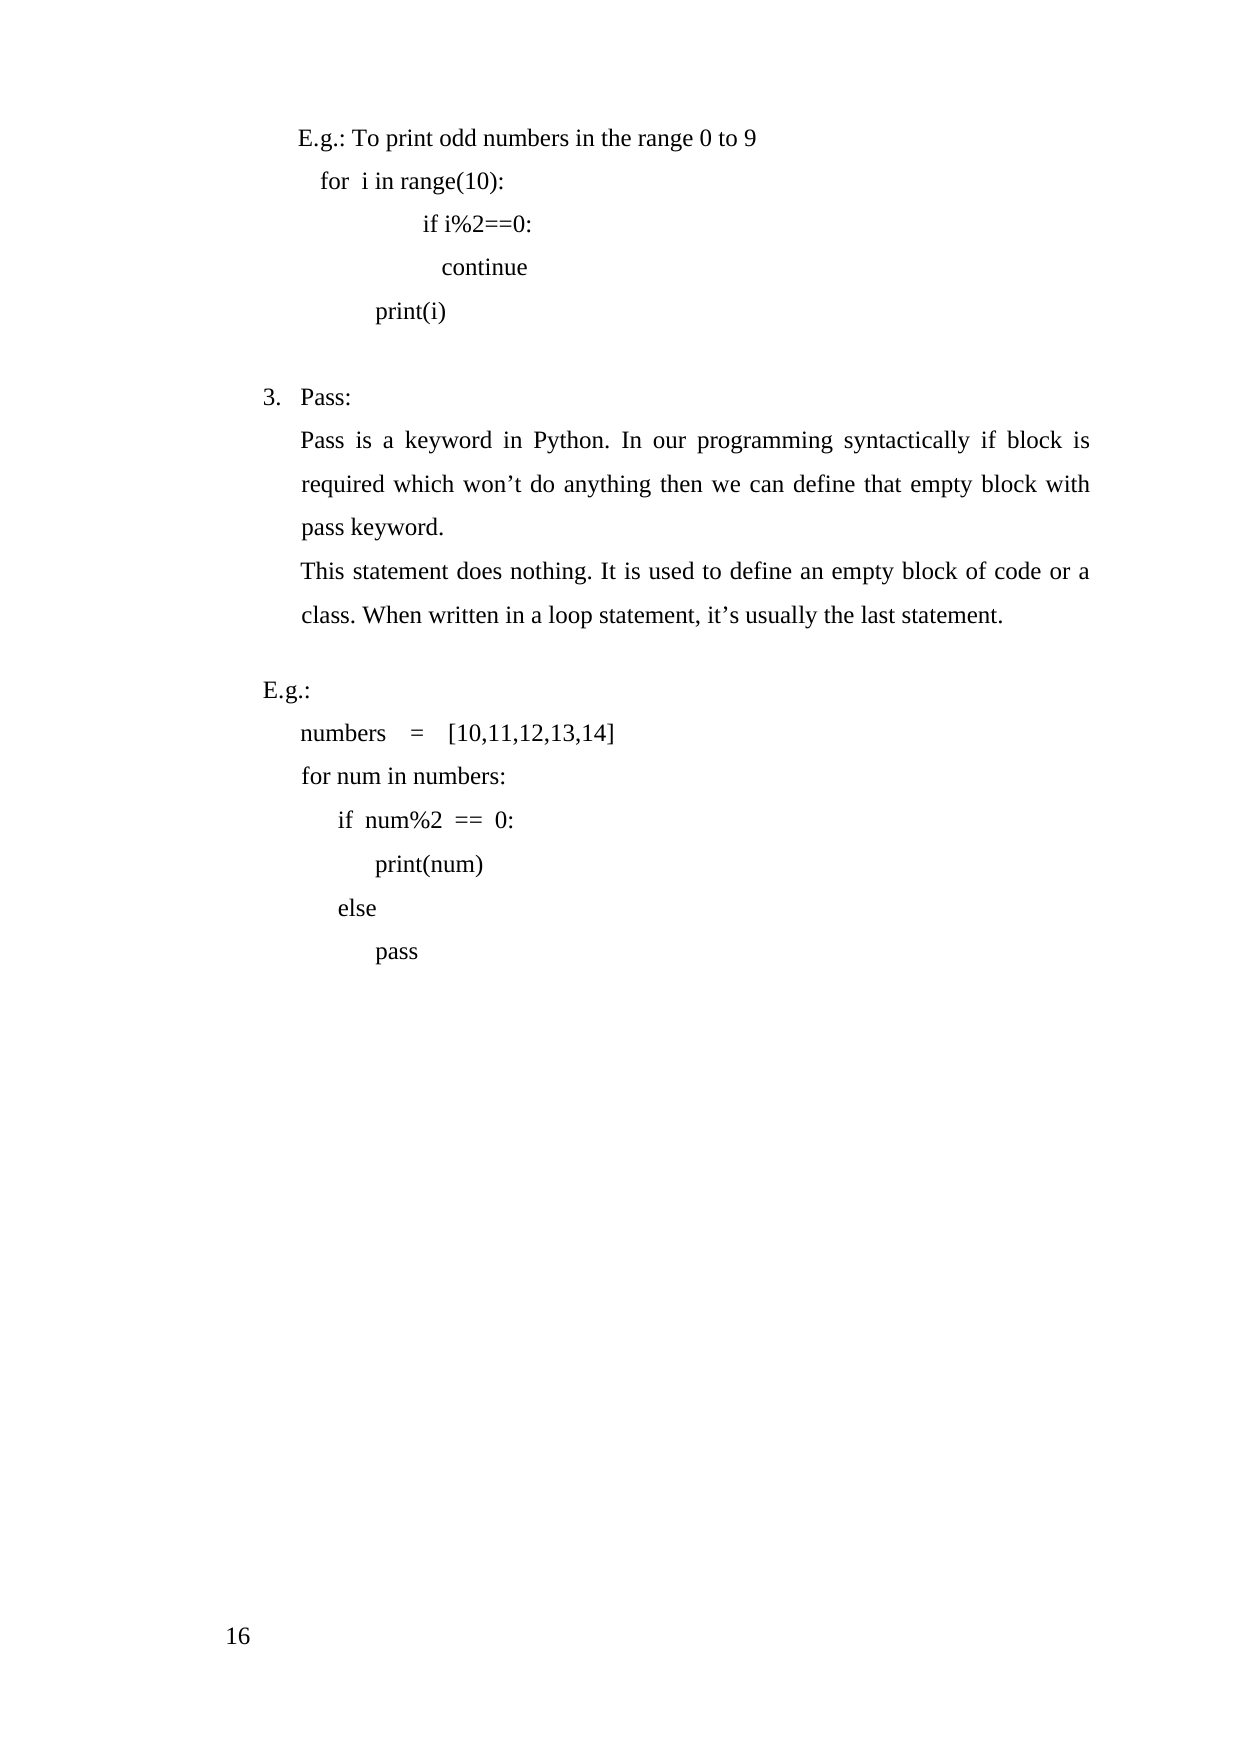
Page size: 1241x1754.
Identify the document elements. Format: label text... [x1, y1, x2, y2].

text Pass is a keyword in Python. In our programming syntactically if block is required which won’t do anything then we can define that empty block with pass keyword. [300, 425, 1091, 541]
text pass [338, 936, 1091, 965]
list g.: [263, 675, 758, 704]
text This statement does nothing. It is used to define an empty block of code or a class. When written in a loop statement, it’s usually the last statement. [300, 556, 1091, 629]
text if num%2 == 0: print(num) [300, 806, 611, 878]
text else [300, 893, 1091, 922]
text print(i) [375, 296, 1091, 324]
text if i%2==0: [404, 209, 741, 238]
text continue [404, 252, 741, 281]
text numbers = [10,11,12,13,14] for num in numbers: [300, 718, 614, 790]
list Pass: [263, 382, 1091, 411]
list g.: To print odd numbers in the range 0 to 9 for i in range(10): [298, 123, 758, 195]
